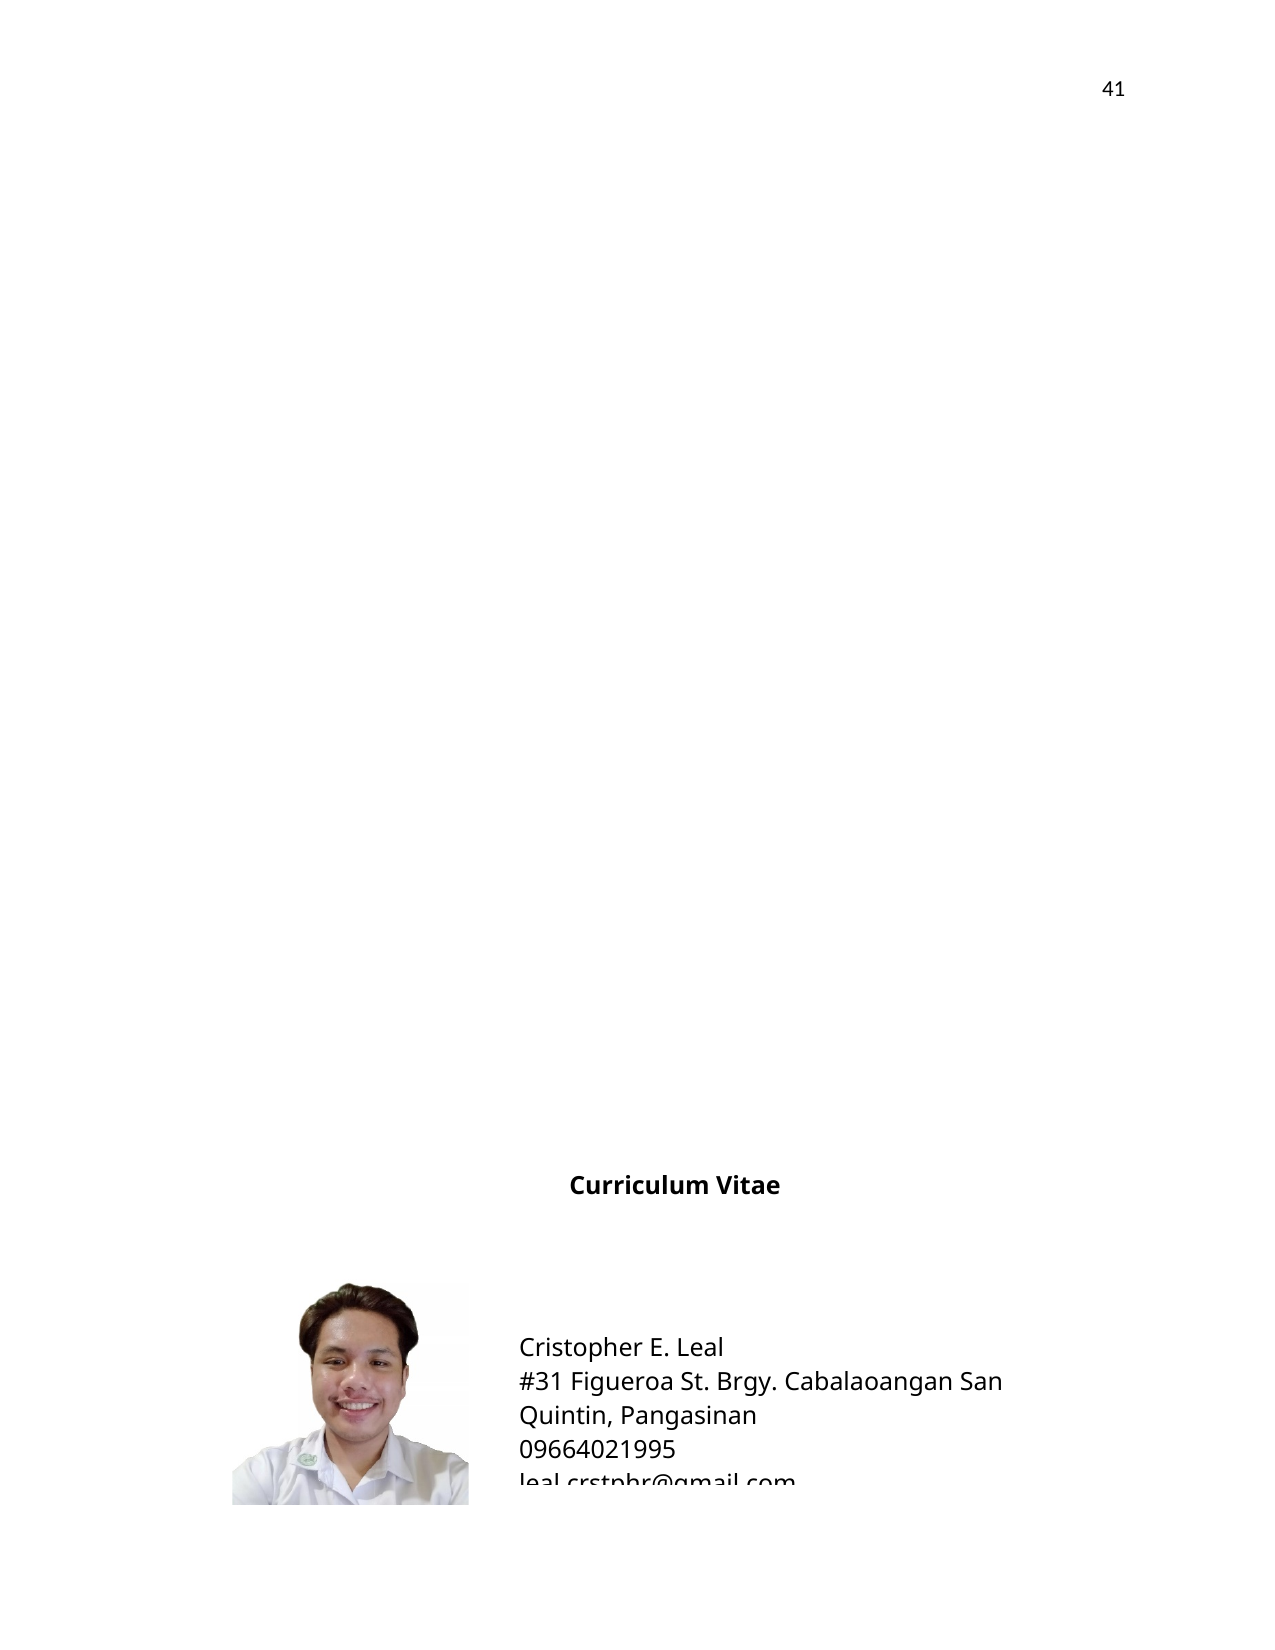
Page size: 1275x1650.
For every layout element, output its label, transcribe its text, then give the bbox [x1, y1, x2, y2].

picture [232, 1268, 469, 1505]
text Curriculum Vitae [225, 1167, 1125, 1202]
